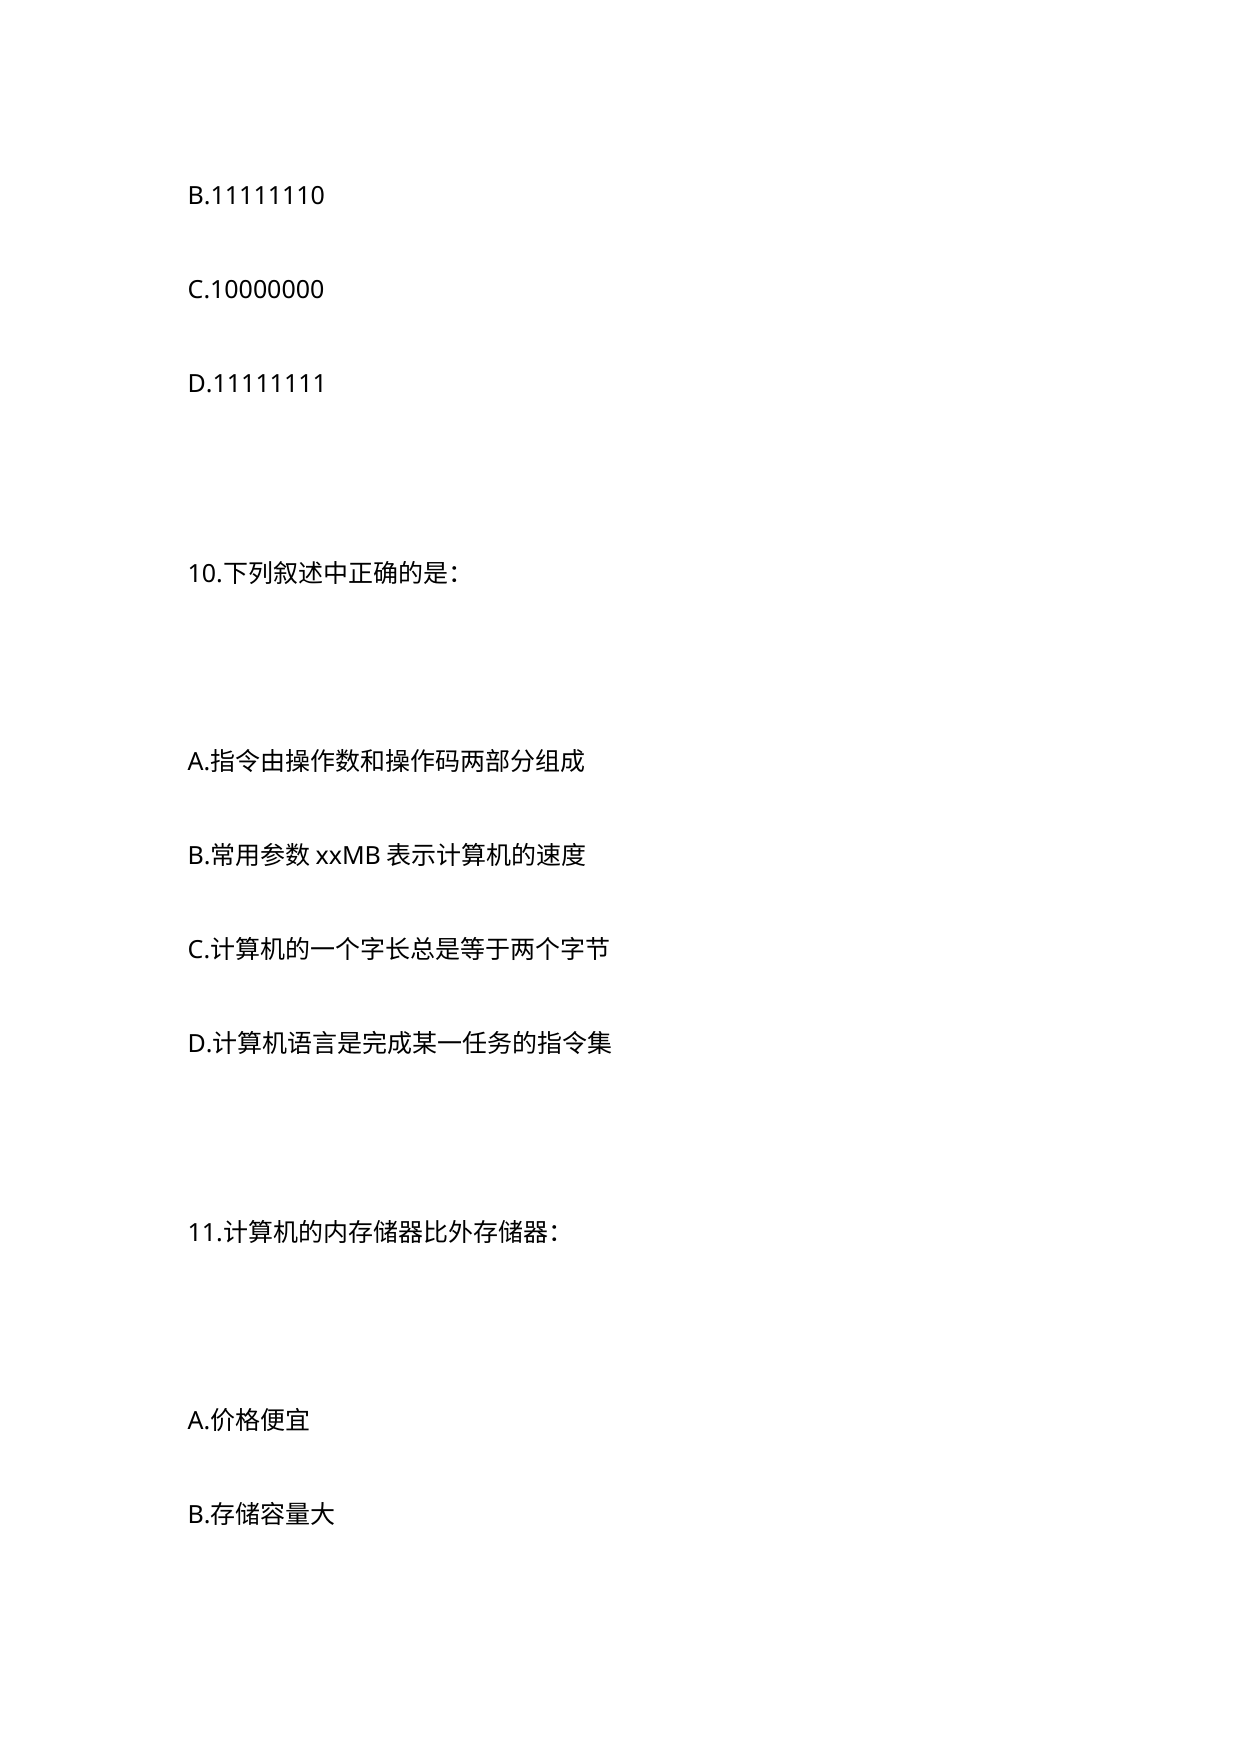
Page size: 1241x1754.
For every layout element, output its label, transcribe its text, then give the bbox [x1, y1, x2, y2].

text B.11111110 [187, 162, 1053, 227]
text 10.下列叙述中正确的是： [187, 539, 1053, 604]
text D.计算机语言是完成某一任务的指令集 [187, 1009, 1053, 1074]
text 11.计算机的内存储器比外存储器： [187, 1198, 1053, 1263]
text C.10000000 [187, 256, 1053, 321]
text A.指令由操作数和操作码两部分组成 [187, 727, 1053, 792]
text B.存储容量大 [187, 1480, 1053, 1545]
text A.价格便宜 [187, 1386, 1053, 1451]
text B.常用参数xxMB表示计算机的速度 [187, 821, 1053, 886]
text D.11111111 [187, 350, 1053, 415]
text C.计算机的一个字长总是等于两个字节 [187, 915, 1053, 980]
